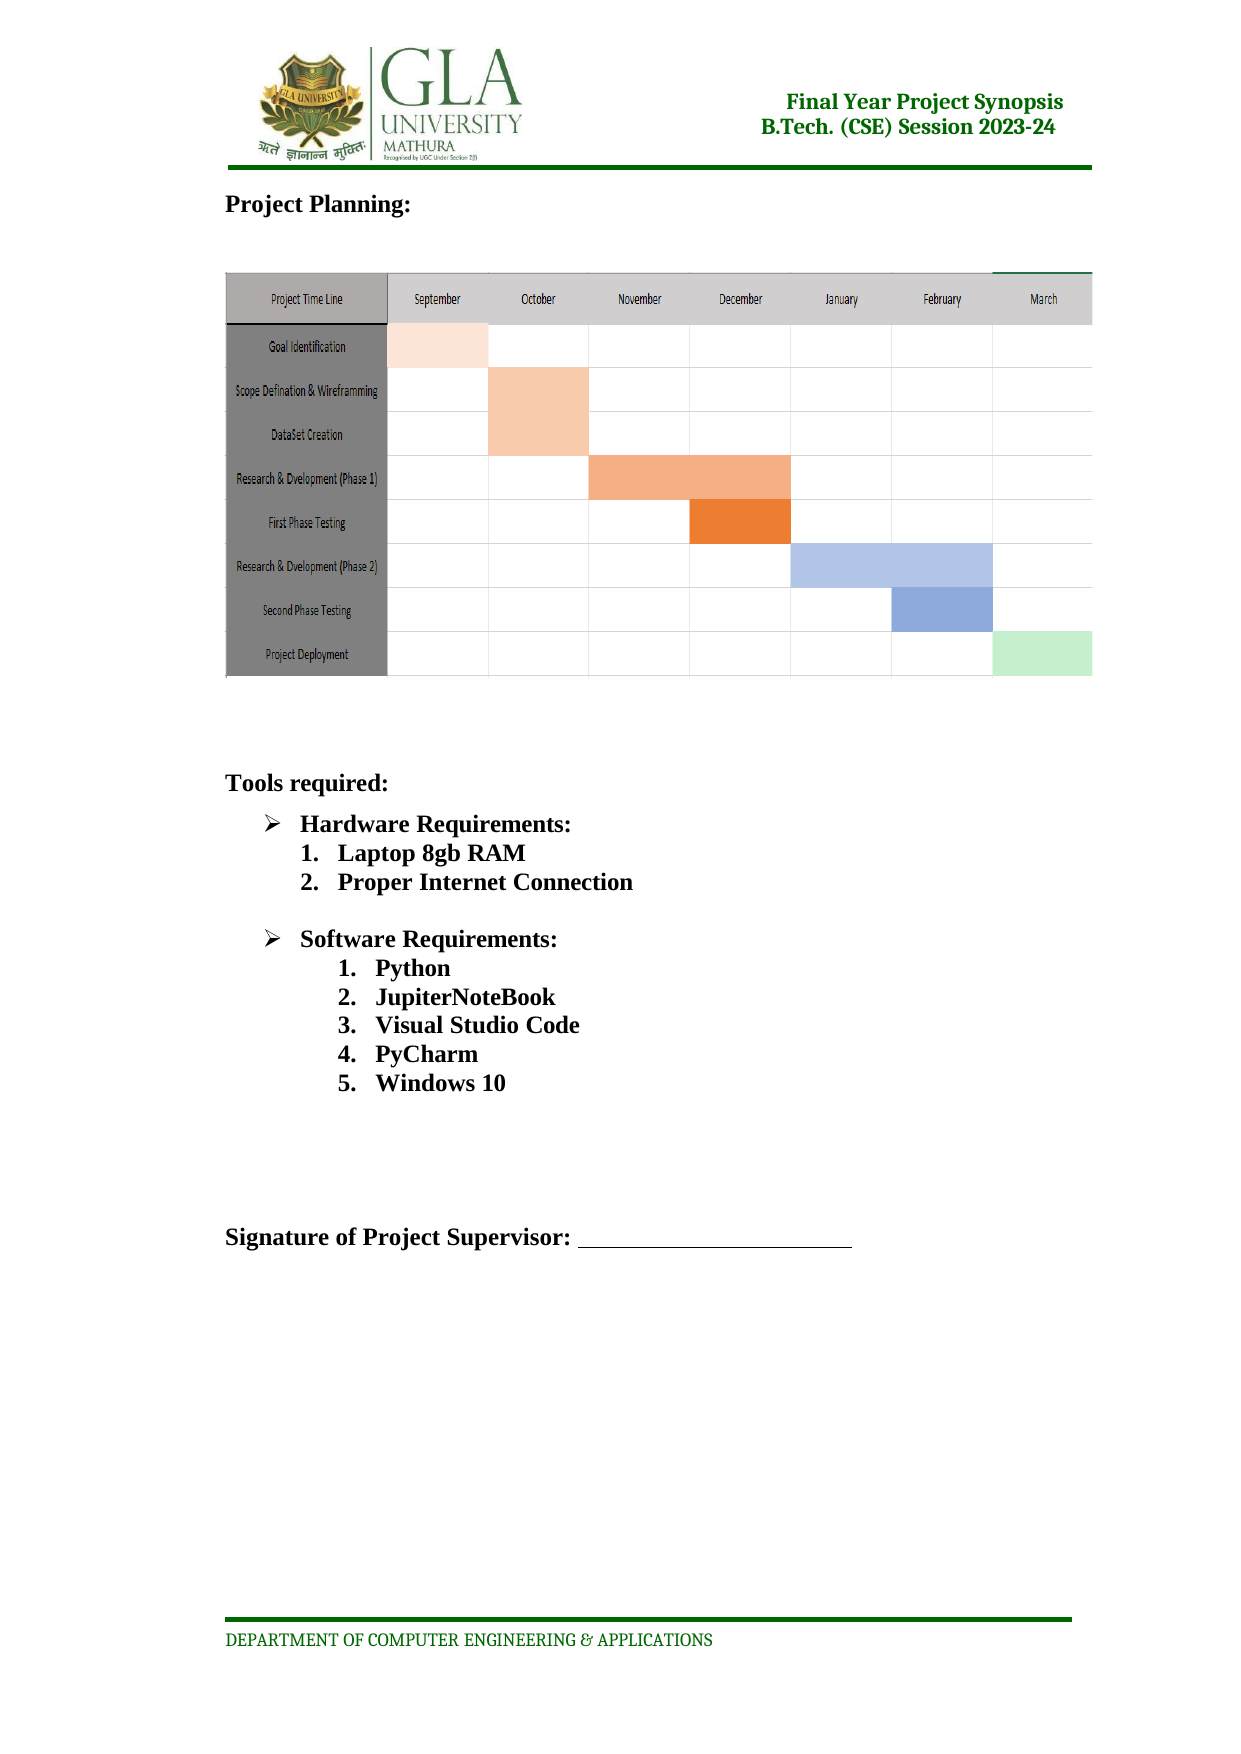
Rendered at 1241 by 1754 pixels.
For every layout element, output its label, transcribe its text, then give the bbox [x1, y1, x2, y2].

list Windows 10 [338, 1068, 1107, 1097]
list Proper Internet Connection [300, 867, 1107, 896]
list Visual Studio Code [338, 1011, 1107, 1039]
list Hardware Requirements: [263, 809, 1107, 838]
list JupiterNoteBook [338, 982, 1107, 1011]
text Tools required: [225, 768, 1107, 797]
text Signature of Project Supervisor: [225, 1222, 1107, 1250]
list Python [338, 953, 1107, 982]
list Laptop 8gb RAM [300, 838, 1107, 867]
list Software Requirements: [263, 924, 1107, 953]
text Project Planning: [225, 189, 1107, 218]
list PyCharm [338, 1039, 1107, 1068]
picture [258, 47, 523, 161]
picture [225, 272, 1093, 678]
